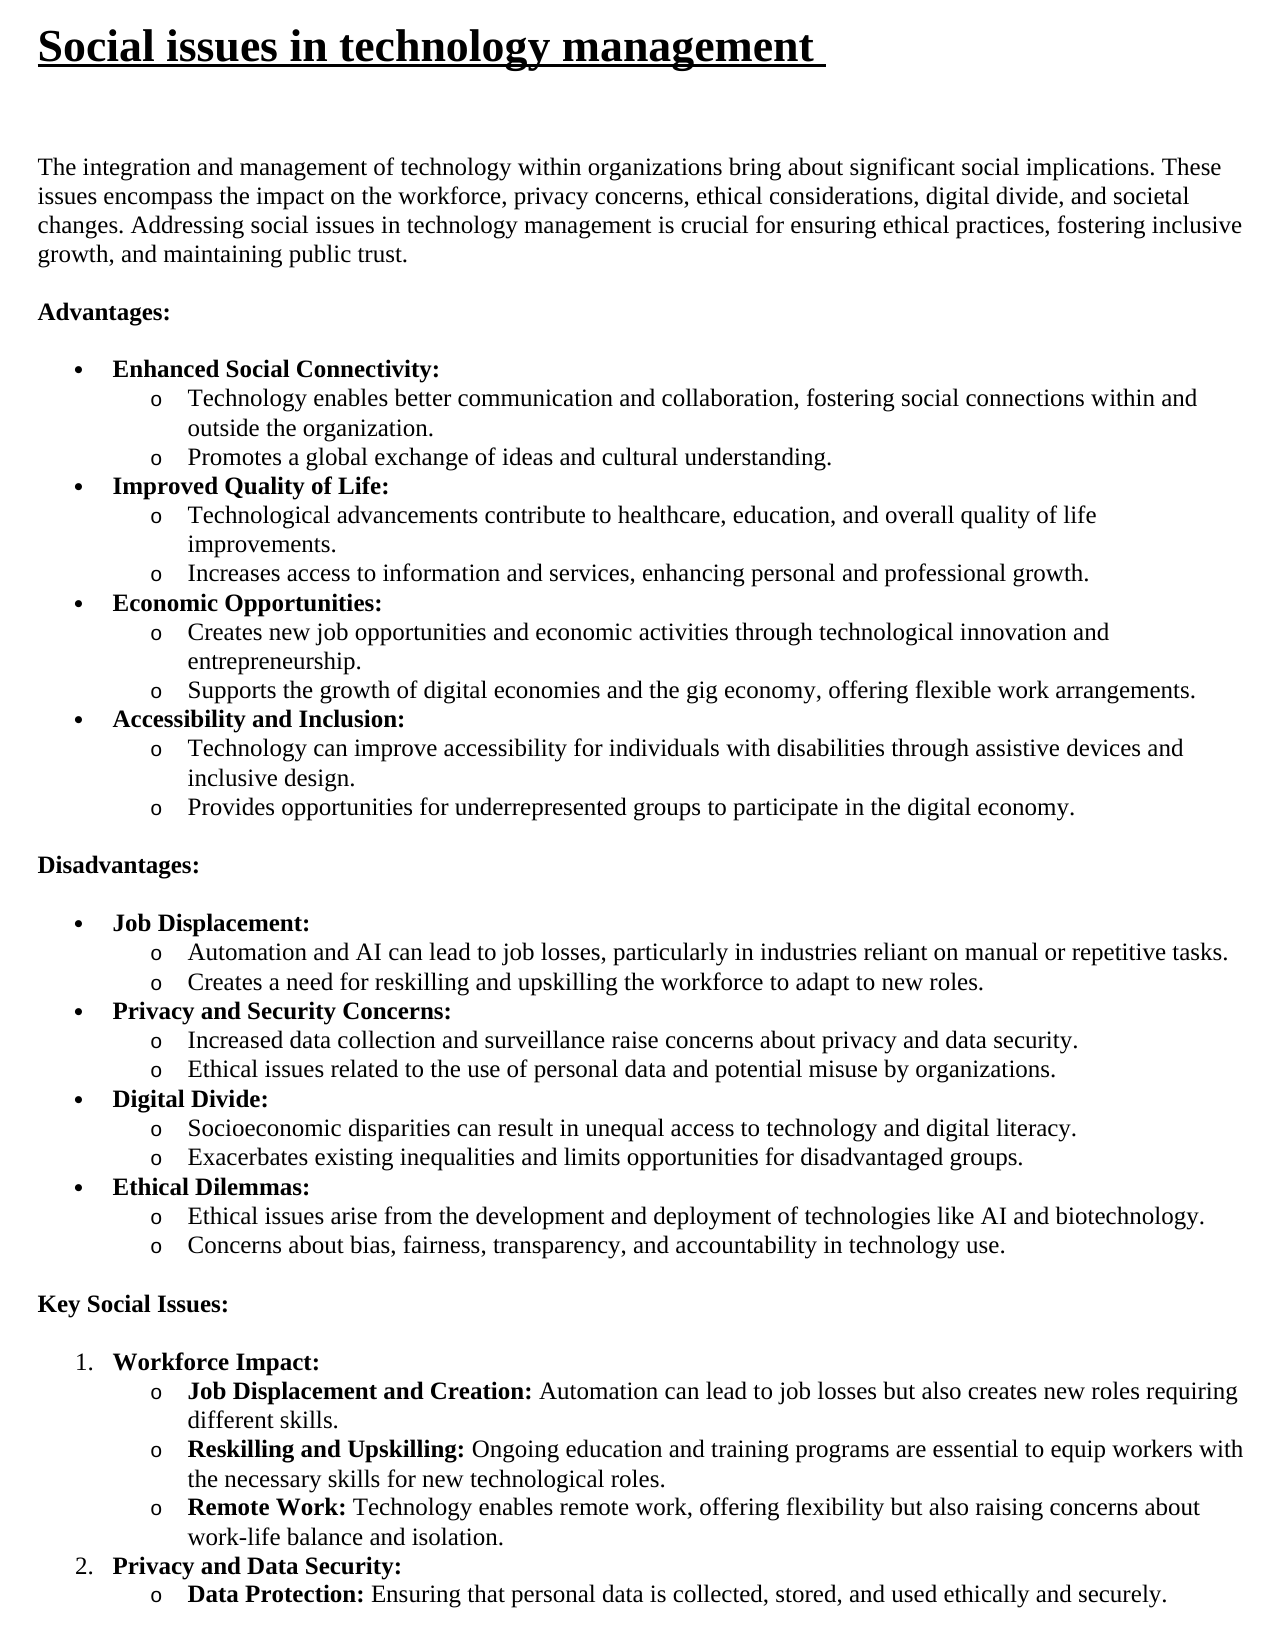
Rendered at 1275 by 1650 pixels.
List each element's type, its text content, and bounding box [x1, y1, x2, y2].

list Privacy and Data Security: [75, 1551, 1247, 1579]
list Improved Quality of Life: [75, 471, 1247, 500]
list Creates a need for reskilling and upskilling the workforce to adapt to new roles. [150, 967, 1247, 996]
list Ethical issues arise from the development and deployment of technologies like AI and biotechnology. [150, 1201, 1247, 1230]
list Increases access to information and services, enhancing personal and professional growth. [150, 558, 1247, 588]
list Socioeconomic disparities can result in unequal access to technology and digital literacy. [150, 1113, 1247, 1142]
list Supports the growth of digital economies and the gig economy, offering flexible work arrangements. [150, 675, 1247, 704]
list Privacy and Security Concerns: [75, 996, 1247, 1025]
list Technology enables better communication and collaboration, fostering social connections within and outside the organization. [150, 383, 1247, 442]
list Automation and AI can lead to job losses, particularly in industries reliant on manual or repetitive tasks. [150, 937, 1247, 967]
list Data Protection: Ensuring that personal data is collected, stored, and used ethically and securely. [150, 1579, 1247, 1609]
list Digital Divide: [75, 1084, 1247, 1113]
list Economic Opportunities: [75, 588, 1247, 617]
list Promotes a global exchange of ideas and cultural understanding. [150, 442, 1247, 471]
text The integration and management of technology within organizations bring about significant social implications. These issues encompass the impact on the workforce, privacy concerns, ethical considerations, digital divide, and societal changes. Addressing social issues in technology management is crucial for ensuring ethical practices, fostering inclusive growth, and maintaining public trust. [37, 152, 1247, 267]
list Creates new job opportunities and economic activities through technological innovation and entrepreneurship. [150, 617, 1247, 675]
list Ethical Dilemmas: [75, 1172, 1247, 1201]
list Job Displacement: [75, 908, 1247, 937]
list Technology can improve accessibility for individuals with disabilities through assistive devices and inclusive design. [150, 733, 1247, 792]
text Disadvantages: [37, 850, 1247, 879]
list Concerns about bias, fairness, transparency, and accountability in technology use. [150, 1230, 1247, 1260]
list Job Displacement and Creation: Automation can lead to job losses but also creates new roles requiring different skills. [150, 1376, 1247, 1434]
list Remote Work: Technology enables remote work, offering flexibility but also raising concerns about work-life balance and isolation. [150, 1492, 1247, 1551]
list Reskilling and Upskilling: Ongoing education and training programs are essential to equip workers with the necessary skills for new technological roles. [150, 1434, 1247, 1492]
list Workforce Impact: [75, 1347, 1247, 1376]
list Provides opportunities for underrepresented groups to participate in the digital economy. [150, 792, 1247, 821]
list Ethical issues related to the use of personal data and potential misuse by organizations. [150, 1054, 1247, 1084]
text Social issues in technology management [37, 19, 1247, 71]
list Increased data collection and surveillance raise concerns about privacy and data security. [150, 1025, 1247, 1054]
text Advantages: [37, 297, 1247, 325]
text Key Social Issues: [37, 1289, 1247, 1318]
list Accessibility and Inclusion: [75, 704, 1247, 733]
list Exacerbates existing inequalities and limits opportunities for disadvantaged groups. [150, 1142, 1247, 1172]
list Enhanced Social Connectivity: [75, 354, 1247, 383]
list Technological advancements contribute to healthcare, education, and overall quality of life improvements. [150, 500, 1247, 558]
